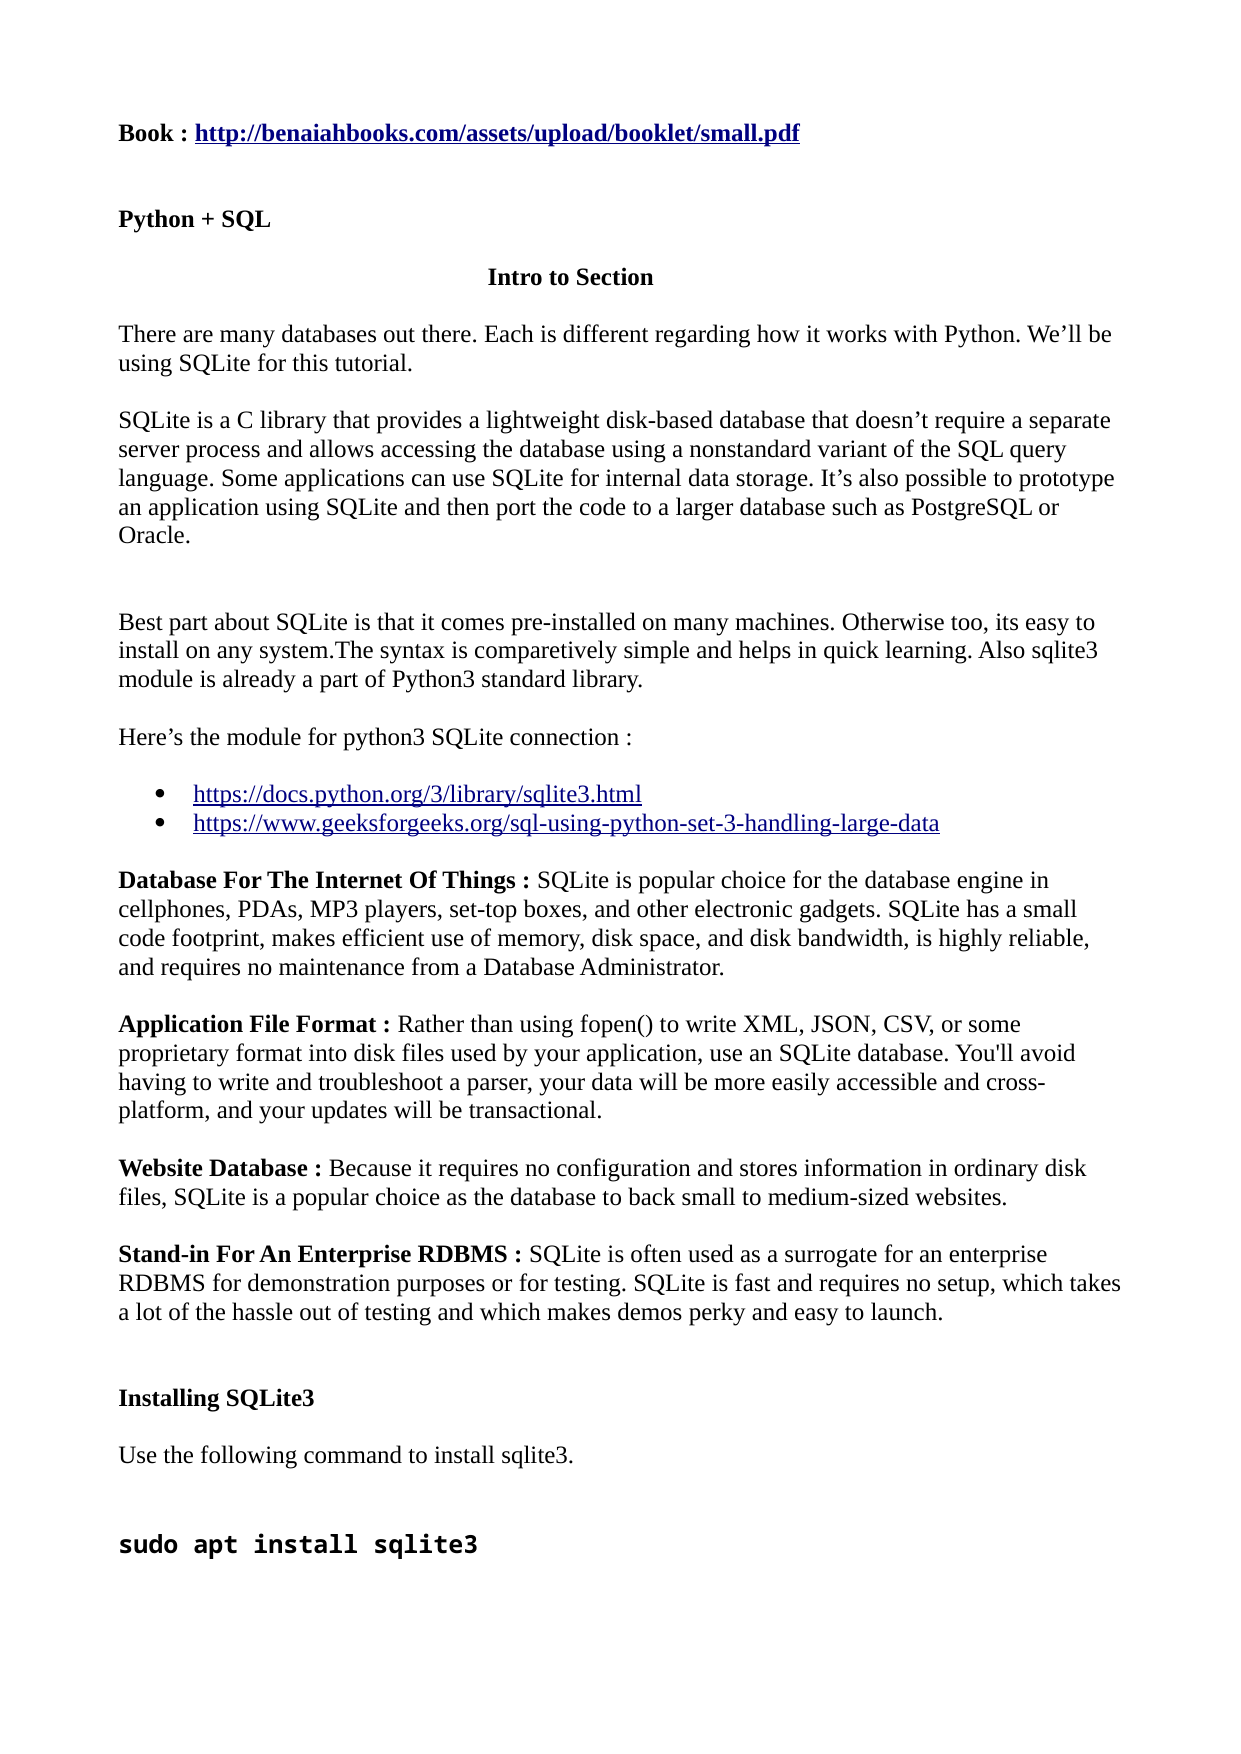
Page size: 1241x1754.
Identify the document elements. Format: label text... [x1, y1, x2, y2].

text Intro to Section [118, 262, 1122, 291]
text Website Database : Because it requires no configuration and stores information in ordinary disk files, SQLite is a popular choice as the database to back small to medium-sized websites. [118, 1153, 1122, 1211]
text There are many databases out there. Each is different regarding how it works with Python. We’ll be using SQLite for this tutorial. [118, 319, 1122, 377]
text Here’s the module for python3 SQLite connection : [118, 722, 1122, 751]
text Application File Format : Rather than using fopen() to write XML, JSON, CSV, or some proprietary format into disk files used by your application, use an SQLite database. You'll avoid having to write and troubleshoot a parser, your data will be more easily accessible and cross-platform, and your updates will be transactional. [118, 1009, 1122, 1124]
list https://docs.python.org/3/library/sqlite3.html [156, 779, 1122, 808]
text Stand-in For An Enterprise RDBMS : SQLite is often used as a surrogate for an enterprise RDBMS for demonstration purposes or for testing. SQLite is fast and requires no setup, which takes a lot of the hassle out of testing and which makes demos perky and easy to launch. [118, 1239, 1122, 1326]
text Python + SQL [118, 204, 1122, 233]
text SQLite is a C library that provides a lightweight disk-based database that doesn’t require a separate server process and allows accessing the database using a nonstandard variant of the SQL query language. Some applications can use SQLite for internal data storage. It’s also possible to prototype an application using SQLite and then port the code to a larger database such as PostgreSQL or Oracle. [118, 406, 1122, 549]
text Use the following command to install sqlite3. [118, 1441, 1122, 1469]
text Book : http://benaiahbooks.com/assets/upload/booklet/small.pdf [118, 118, 1122, 147]
text sudo apt install sqlite3 [118, 1527, 1122, 1561]
text Best part about SQLite is that it comes pre-installed on many machines. Otherwise too, its easy to install on any system.The syntax is comparetively simple and helps in quick learning. Also sqlite3 module is already a part of Python3 standard library. [118, 607, 1122, 693]
text Database For The Internet Of Things : SQLite is popular choice for the database engine in cellphones, PDAs, MP3 players, set-top boxes, and other electronic gadgets. SQLite has a small code footprint, makes efficient use of memory, disk space, and disk bandwidth, is highly reliable, and requires no maintenance from a Database Administrator. [118, 866, 1122, 981]
text Installing SQLite3 [118, 1383, 1122, 1412]
list https://www.geeksforgeeks.org/sql-using-python-set-3-handling-large-data [156, 808, 1122, 837]
